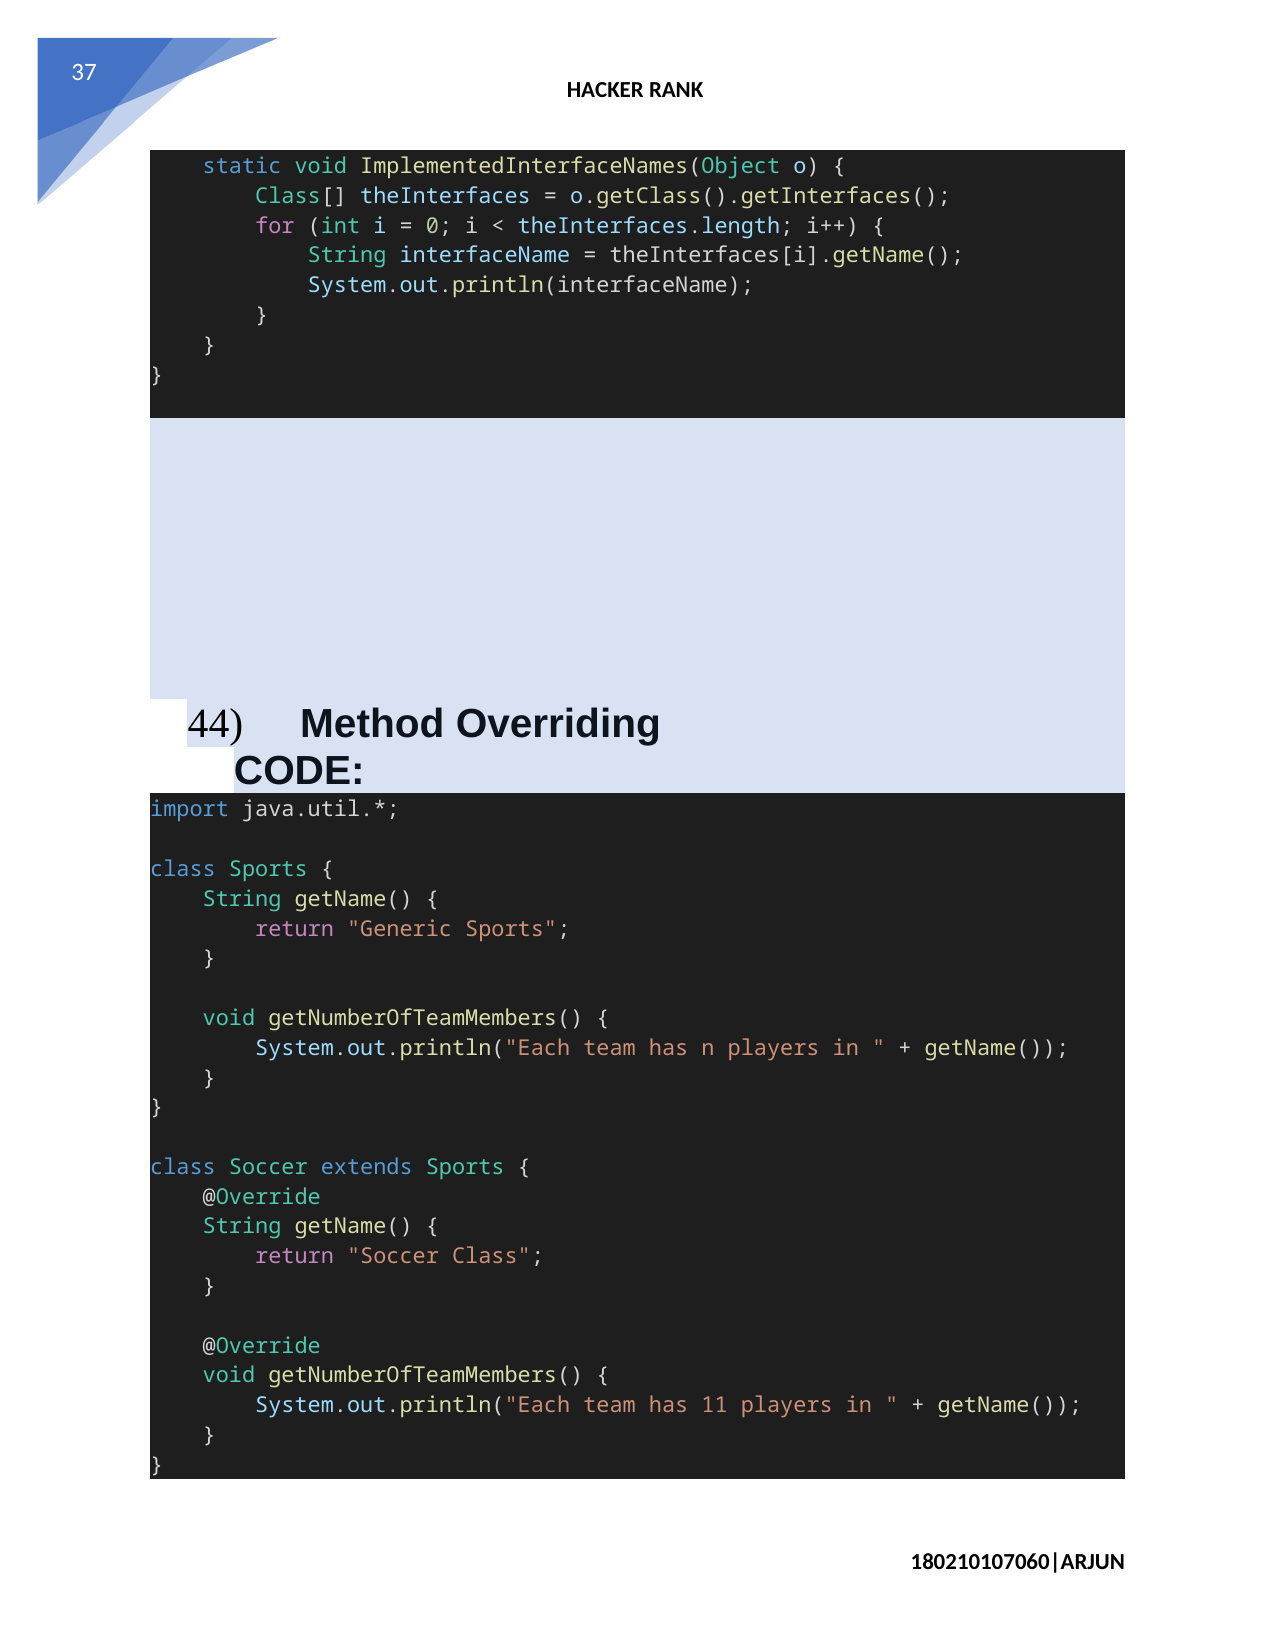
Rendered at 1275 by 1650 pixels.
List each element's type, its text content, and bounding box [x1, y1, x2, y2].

text System.out.println("Each team has 11 players in " + getName()); [150, 1389, 1125, 1419]
text @Override [150, 1181, 1125, 1211]
text class Sports { [150, 853, 1125, 883]
subtitle Method Overriding [187, 699, 1125, 747]
text System.out.println(interfaceName); [150, 269, 1125, 299]
text return "Soccer Class"; [150, 1240, 1125, 1270]
subtitle CODE: [234, 747, 1125, 793]
text Class[] theInterfaces = o.getClass().getInterfaces(); [150, 180, 1125, 209]
text } [150, 329, 1125, 358]
text static void ImplementedInterfaceNames(Object o) { [150, 150, 1125, 180]
text } [150, 358, 1125, 388]
text } [150, 1091, 1125, 1121]
text } [150, 1419, 1125, 1449]
text String interfaceName = theInterfaces[i].getName(); [150, 239, 1125, 269]
text return "Generic Sports"; [150, 913, 1125, 942]
text } [150, 1449, 1125, 1479]
text } [150, 942, 1125, 972]
text String getName() { [150, 1211, 1125, 1240]
text } [150, 299, 1125, 329]
text void getNumberOfTeamMembers() { [150, 1359, 1125, 1389]
text class Soccer extends Sports { [150, 1151, 1125, 1181]
text } [150, 1062, 1125, 1091]
picture [37, 37, 279, 206]
text } [150, 1270, 1125, 1300]
text for (int i = 0; i < theInterfaces.length; i++) { [150, 209, 1125, 239]
text String getName() { [150, 883, 1125, 913]
text @Override [150, 1330, 1125, 1359]
text void getNumberOfTeamMembers() { [150, 1002, 1125, 1032]
text System.out.println("Each team has n players in " + getName()); [150, 1032, 1125, 1062]
text import java.util.*; [150, 793, 1125, 823]
